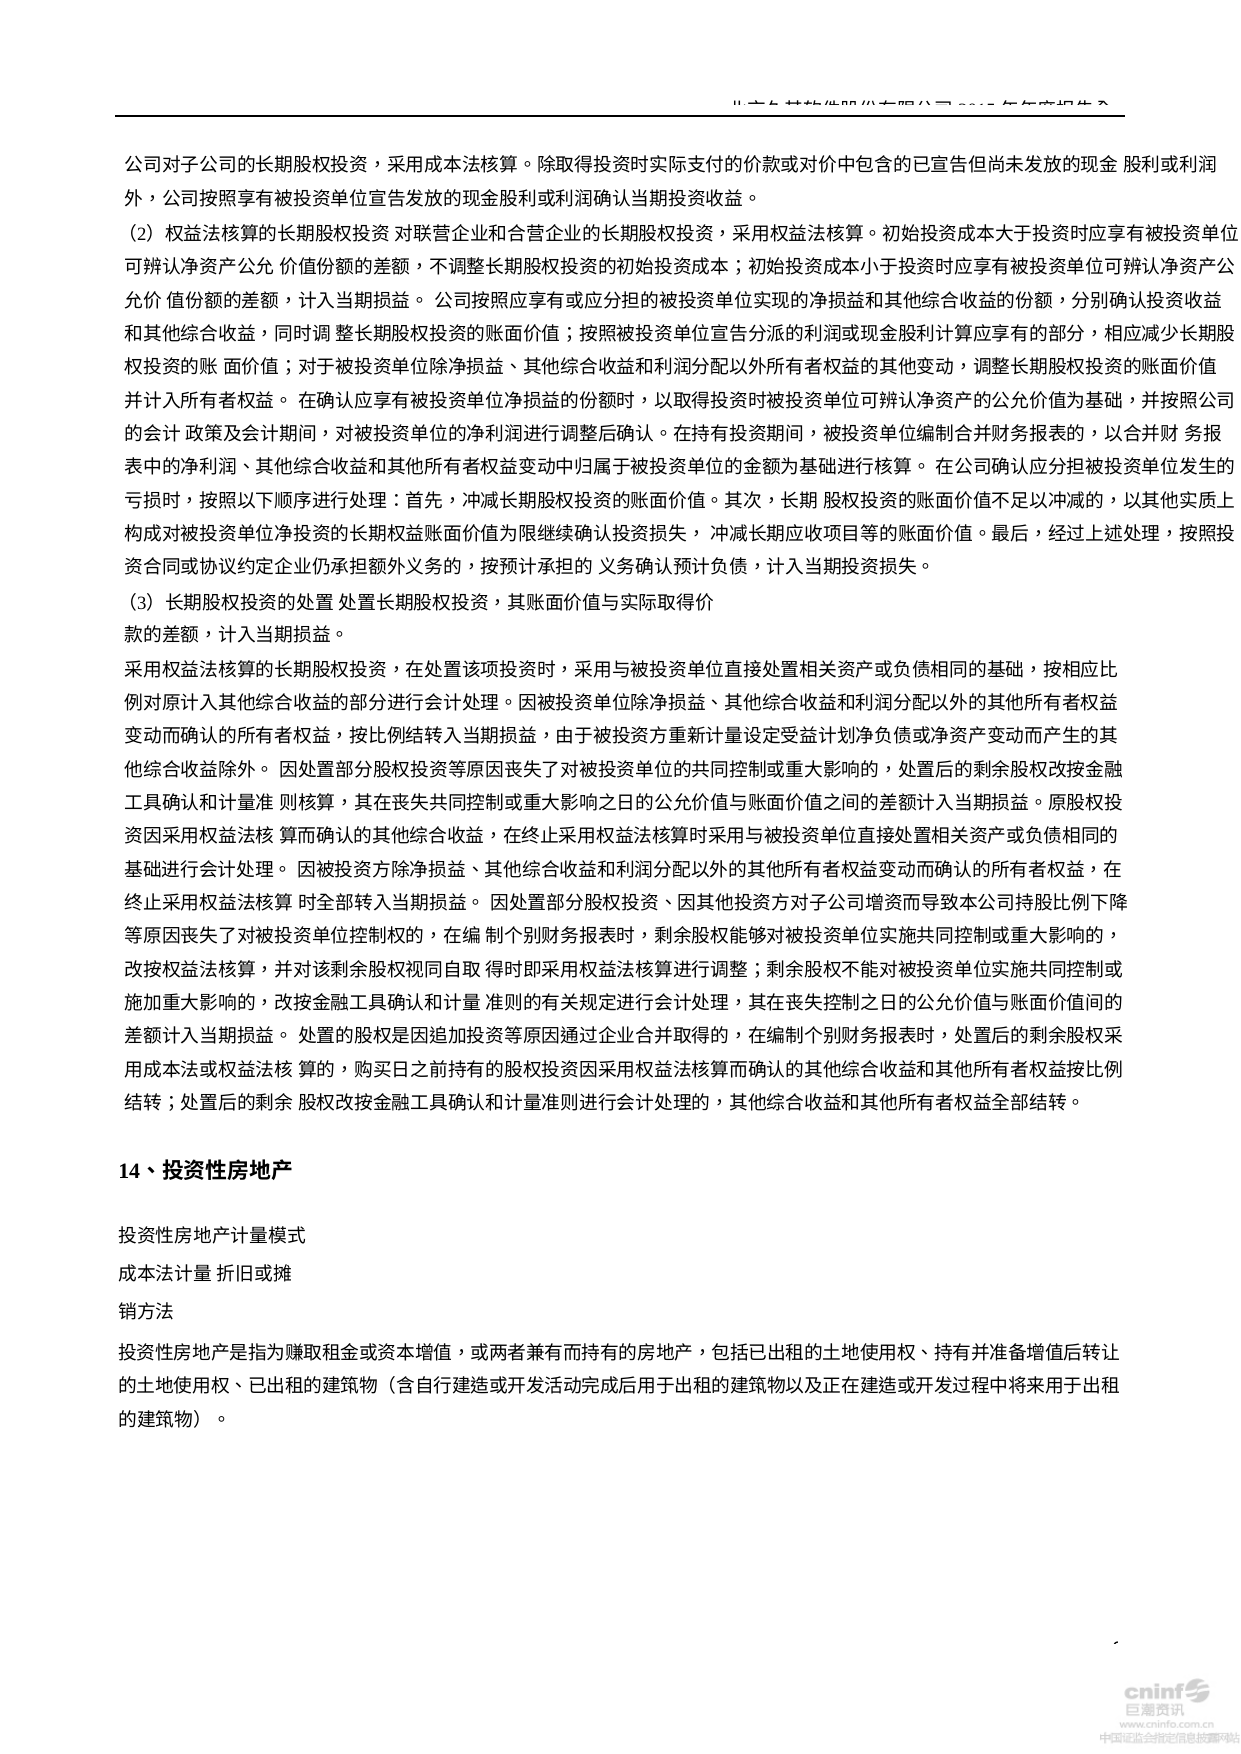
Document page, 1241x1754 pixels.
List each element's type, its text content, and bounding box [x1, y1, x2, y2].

text 采用权益法核算的长期股权投资，在处置该项投资时，采用与被投资单位直接处置相关资产或负债相同的基础，按相应比 例对原计入其他综合收益的部分进行会计处理。因被投资单位除净损益、其他综合收益和利润分配以外的其他所有者权益 变动而确认的所有者权益，按比例结转入当期损益，由于被投资方重新计量设定受益计划净负债或净资产变动而产生的其 他综合收益除外。 因处置部分股权投资等原因丧失了对被投资单位的共同控制或重大影响的，处置后的剩余股权改按金融工具确认和计量准 则核算，其在丧失共同控制或重大影响之日的公允价值与账面价值之间的差额计入当期损益。原股权投资因采用权益法核 算而确认的其他综合收益，在终止采用权益法核算时采用与被投资单位直接处置相关资产或负债相同的基础进行会计处理。 因被投资方除净损益、其他综合收益和利润分配以外的其他所有者权益变动而确认的所有者权益，在终止采用权益法核算 时全部转入当期损益。 因处置部分股权投资、因其他投资方对子公司增资而导致本公司持股比例下降等原因丧失了对被投资单位控制权的，在编 制个别财务报表时，剩余股权能够对被投资单位实施共同控制或重大影响的，改按权益法核算，并对该剩余股权视同自取 得时即采用权益法核算进行调整；剩余股权不能对被投资单位实施共同控制或施加重大影响的，改按金融工具确认和计量 准则的有关规定进行会计处理，其在丧失控制之日的公允价值与账面价值间的差额计入当期损益。 处置的股权是因追加投资等原因通过企业合并取得的，在编制个别财务报表时，处置后的剩余股权采用成本法或权益法核 算的，购买日之前持有的股权投资因采用权益法核算而确认的其他综合收益和其他所有者权益按比例结转；处置后的剩余 股权改按金融工具确认和计量准则进行会计处理的，其他综合收益和其他所有者权益全部结转。 [124, 656, 1133, 1115]
text 投资性房地产是指为赚取租金或资本增值，或两者兼有而持有的房地产，包括已出租的土地使用权、持有并准备增值后转让 的土地使用权、已出租的建筑物（含自行建造或开发活动完成后用于出租的建筑物以及正在建造或开发过程中将来用于出租 的建筑物）。 [118, 1339, 1122, 1432]
text 公司对子公司的长期股权投资，采用成本法核算。除取得投资时实际支付的价款或对价中包含的已宣告但尚未发放的现金 股利或利润外，公司按照享有被投资单位宣告发放的现金股利或利润确认当期投资收益。 [124, 152, 1240, 211]
text 投资性房地产计量模式 成本法计量 折旧或摊销方法 [118, 1222, 308, 1324]
picture [1099, 1673, 1241, 1754]
text （2）权益法核算的长期股权投资 对联营企业和合营企业的长期股权投资，采用权益法核算。初始投资成本大于投资时应享有被投资单位可辨认净资产公允 价值份额的差额，不调整长期股权投资的初始投资成本；初始投资成本小于投资时应享有被投资单位可辨认净资产公允价 值份额的差额，计入当期损益。 公司按照应享有或应分担的被投资单位实现的净损益和其他综合收益的份额，分别确认投资收益和其他综合收益，同时调 整长期股权投资的账面价值；按照被投资单位宣告分派的利润或现金股利计算应享有的部分，相应减少长期股权投资的账 面价值；对于被投资单位除净损益、其他综合收益和利润分配以外所有者权益的其他变动，调整长期股权投资的账面价值 并计入所有者权益。 在确认应享有被投资单位净损益的份额时，以取得投资时被投资单位可辨认净资产的公允价值为基础，并按照公司的会计 政策及会计期间，对被投资单位的净利润进行调整后确认。在持有投资期间，被投资单位编制合并财务报表的，以合并财 务报表中的净利润、其他综合收益和其他所有者权益变动中归属于被投资单位的金额为基础进行核算。 在公司确认应分担被投资单位发生的亏损时，按照以下顺序进行处理：首先，冲减长期股权投资的账面价值。其次，长期 股权投资的账面价值不足以冲减的，以其他实质上构成对被投资单位净投资的长期权益账面价值为限继续确认投资损失， 冲减长期应收项目等的账面价值。最后，经过上述处理，按照投资合同或协议约定企业仍承担额外义务的，按预计承担的 义务确认预计负债，计入当期投资损失。 [118, 220, 1240, 579]
subtitle 14、投资性房地产 [118, 1155, 1240, 1184]
text （3）长期股权投资的处置 处置长期股权投资，其账面价值与实际取得价款的差额，计入当期损益。 [118, 589, 726, 646]
